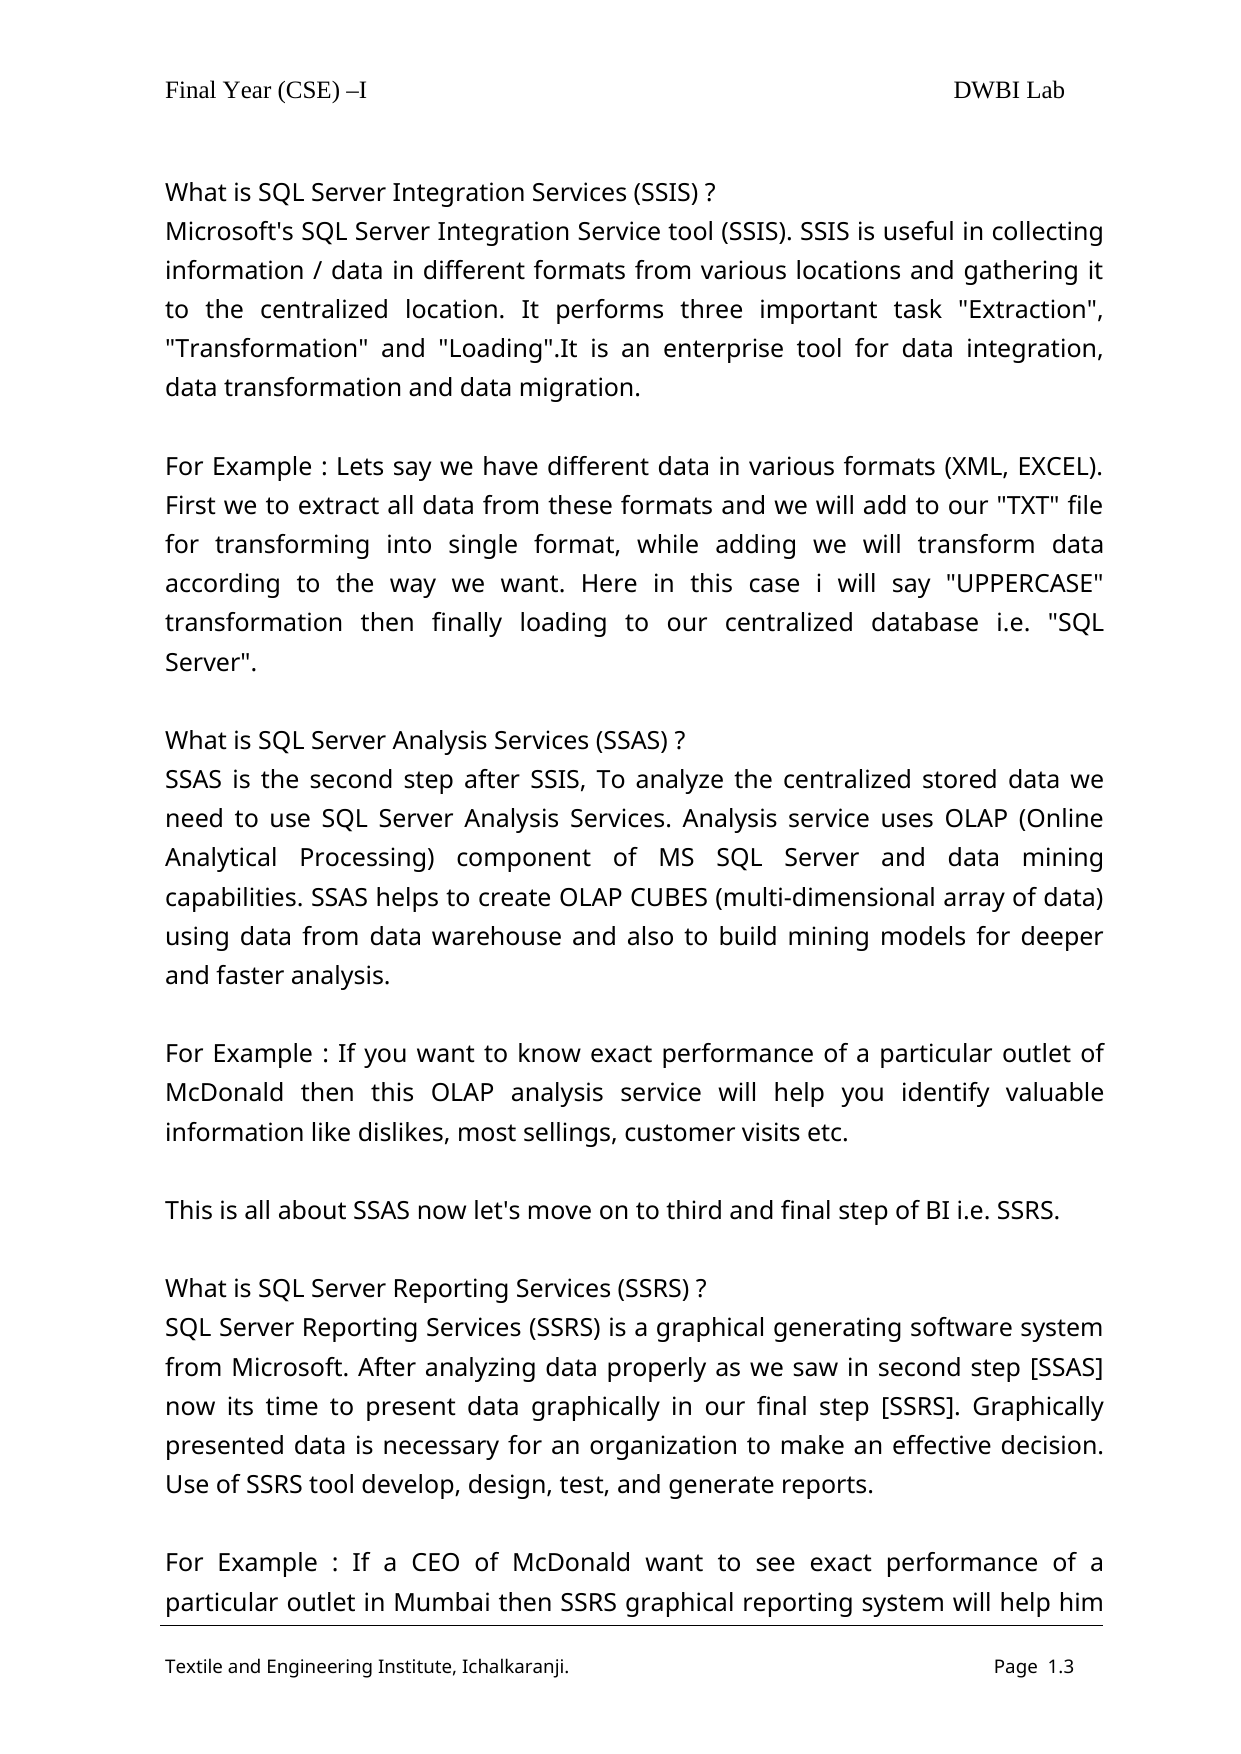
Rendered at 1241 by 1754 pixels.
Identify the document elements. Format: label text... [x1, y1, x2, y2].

text What is SQL Server Integration Services (SSIS) ? [165, 174, 1105, 208]
text This is all about SSAS now let's move on to third and final step of BI i.e. SSRS. [165, 1192, 1105, 1227]
text What is SQL Server Reporting Services (SSRS) ? [165, 1271, 1105, 1305]
text Microsoft's SQL Server Integration Service tool (SSIS). SSIS is useful in collecting information / data in different formats from various locations and gathering it to the centralized location. It performs three important task "Extraction", "Transformation" and "Loading".It is an enterprise tool for data integration, data transformation and data migration. [165, 213, 1105, 404]
text For Example : If you want to know exact performance of a particular outlet of McDonald then this OLAP analysis service will help you identify valuable information like dislikes, most sellings, customer visits etc. [165, 1036, 1105, 1148]
text What is SQL Server Analysis Services (SSAS) ? [165, 722, 1105, 757]
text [165, 1545, 1105, 1618]
text For Example : Lets say we have different data in various formats (XML, EXCEL). First we to extract all data from these formats and we will add to our "TXT" file for transforming into single format, while adding we will transform data according to the way we want. Here in this case i will say "UPPERCASE" transformation then finally loading to our centralized database i.e. "SQL Server". [165, 448, 1105, 678]
text SQL Server Reporting Services (SSRS) is a graphical generating software system from Microsoft. After analyzing data properly as we saw in second step [SSAS] now its time to present data graphically in our final step [SSRS]. Graphically presented data is necessary for an organization to make an effective decision. Use of SSRS tool develop, design, test, and generate reports. [165, 1310, 1105, 1501]
text SSAS is the second step after SSIS, To analyze the centralized stored data we need to use SQL Server Analysis Services. Analysis service uses OLAP (Online Analytical Processing) component of MS SQL Server and data mining capabilities. SSAS helps to create OLAP CUBES (multi-dimensional array of data) using data from data warehouse and also to build mining models for deeper and faster analysis. [165, 762, 1105, 992]
